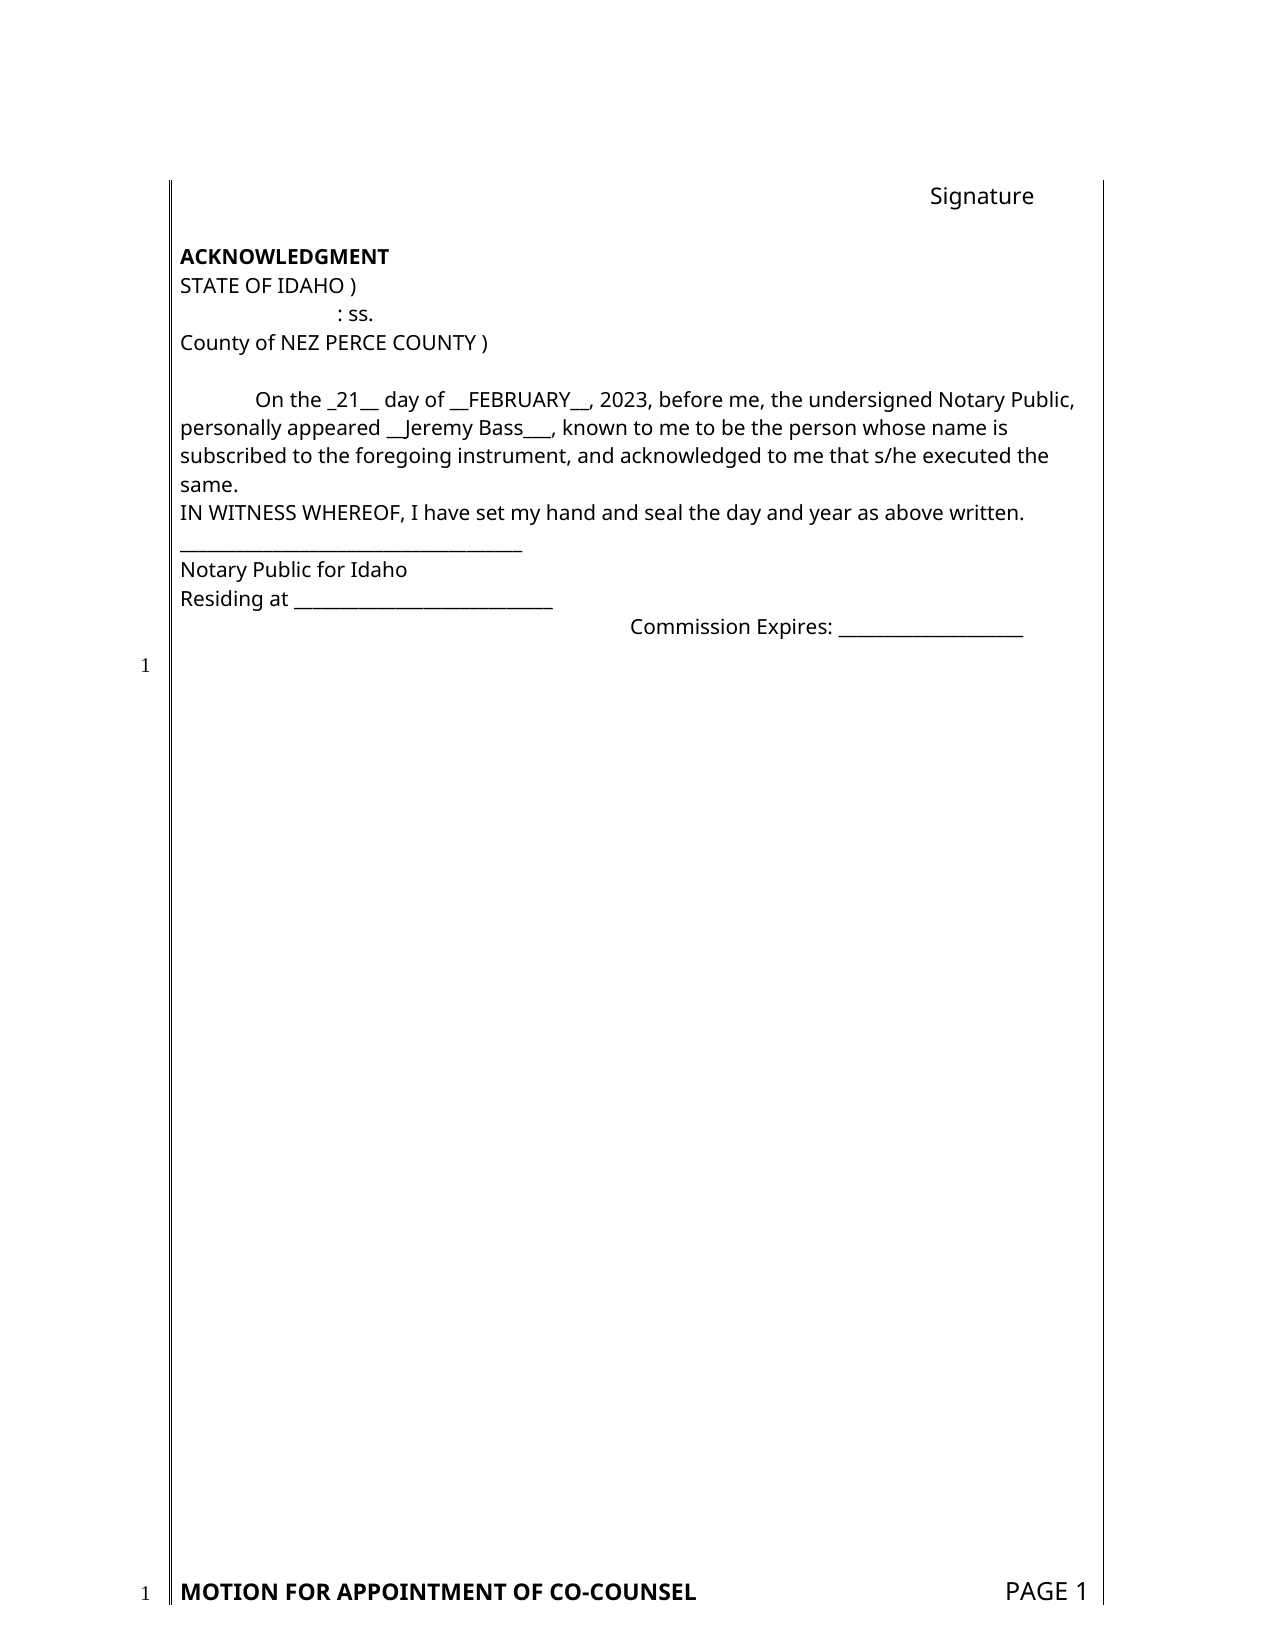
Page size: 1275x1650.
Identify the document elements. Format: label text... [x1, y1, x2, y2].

text : ss. [180, 299, 1095, 328]
text On the _21__ day of __FEBRUARY__, 2023, before me, the undersigned Notary Public, personally appeared __Jeremy Bass___, known to me to be the person whose name is subscribed to the foregoing instrument, and acknowledged to me that s/he executed the same. [180, 385, 1095, 498]
text ACKNOWLEDGMENT [180, 242, 1095, 271]
text Commission Expires: ____________________ [630, 612, 1095, 641]
text STATE OF IDAHO ) [180, 271, 1095, 299]
text Notary Public for Idaho [180, 555, 1095, 584]
text Residing at ____________________________ [180, 584, 1095, 612]
text IN WITNESS WHEREOF, I have set my hand and seal the day and year as above written. [180, 498, 1095, 527]
text County of NEZ PERCE COUNTY ) [180, 328, 1095, 356]
text _____________________________________ [180, 527, 1095, 555]
text Signature [630, 180, 1095, 211]
